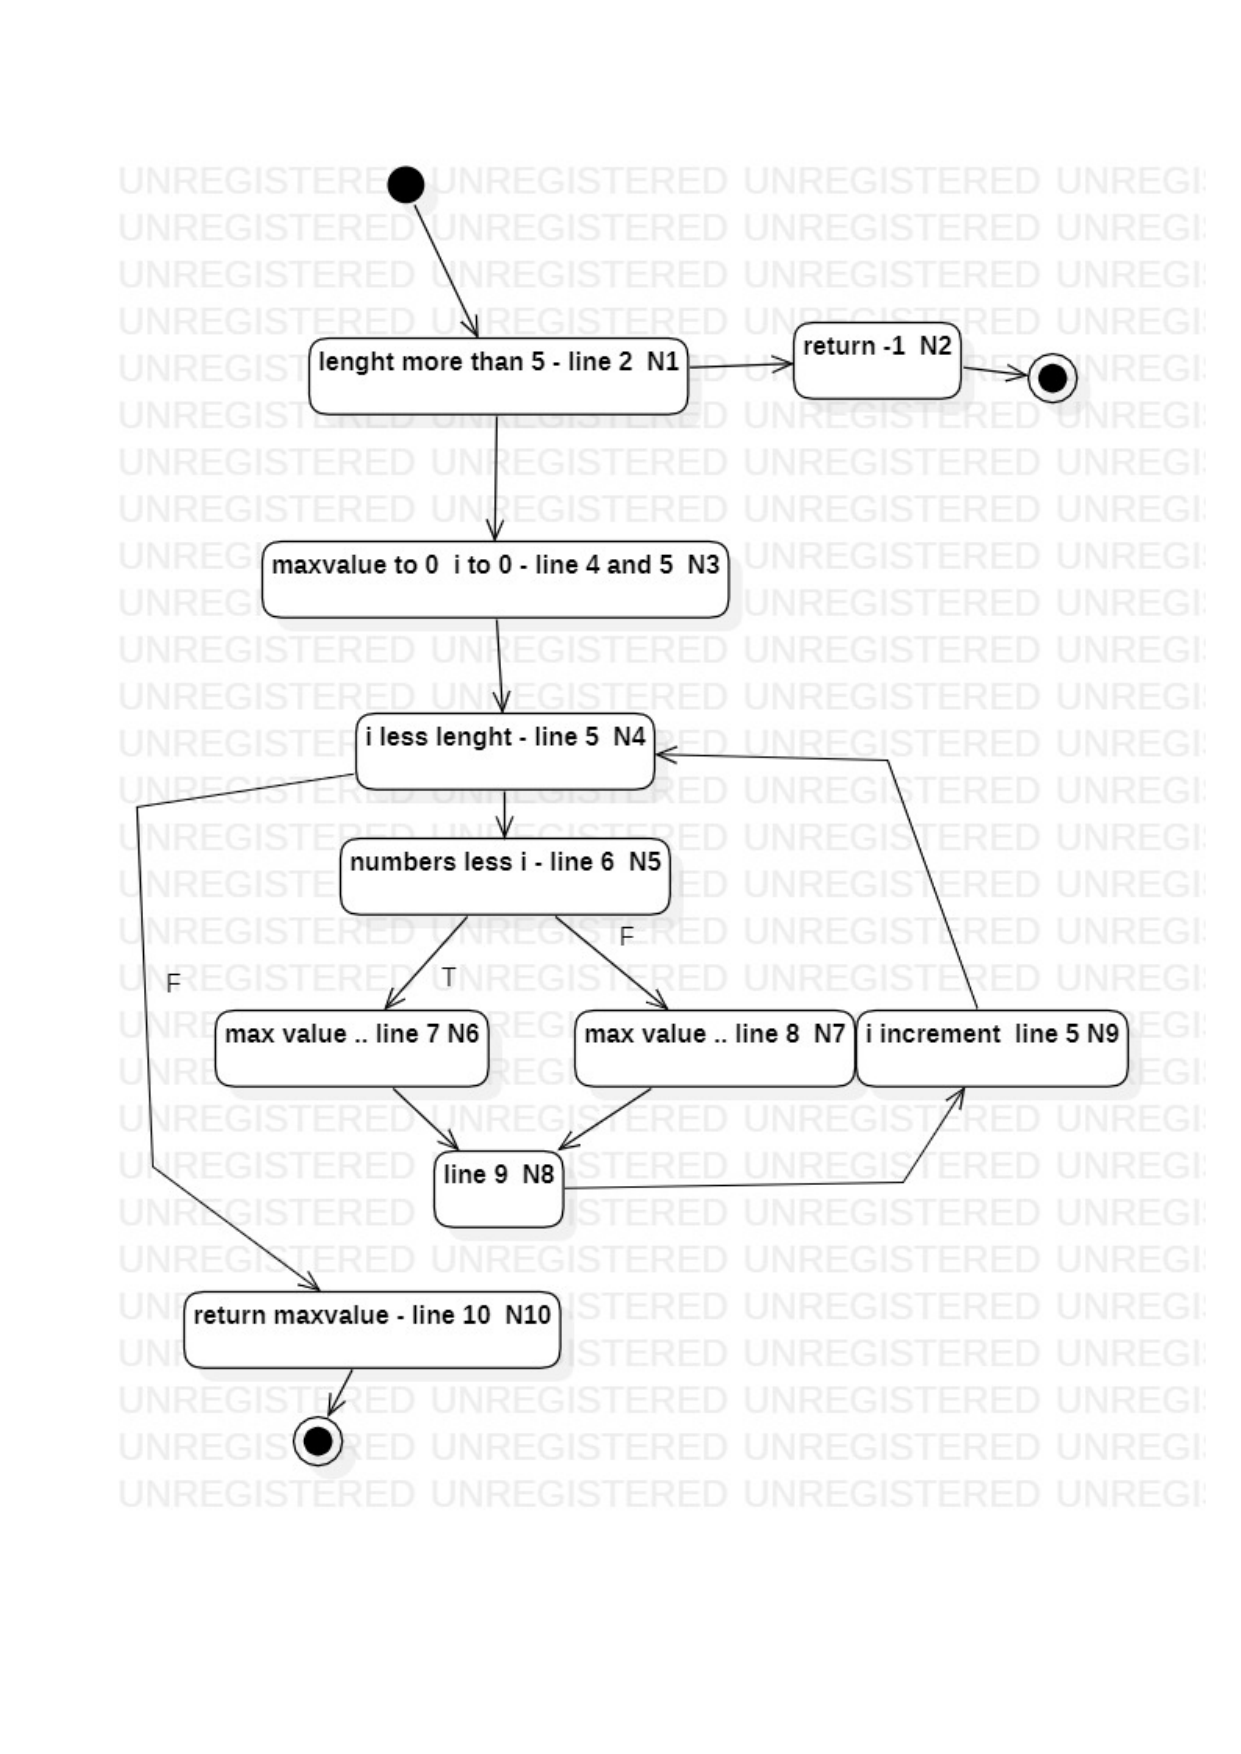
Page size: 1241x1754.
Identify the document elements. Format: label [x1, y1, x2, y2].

picture [118, 147, 1206, 1543]
